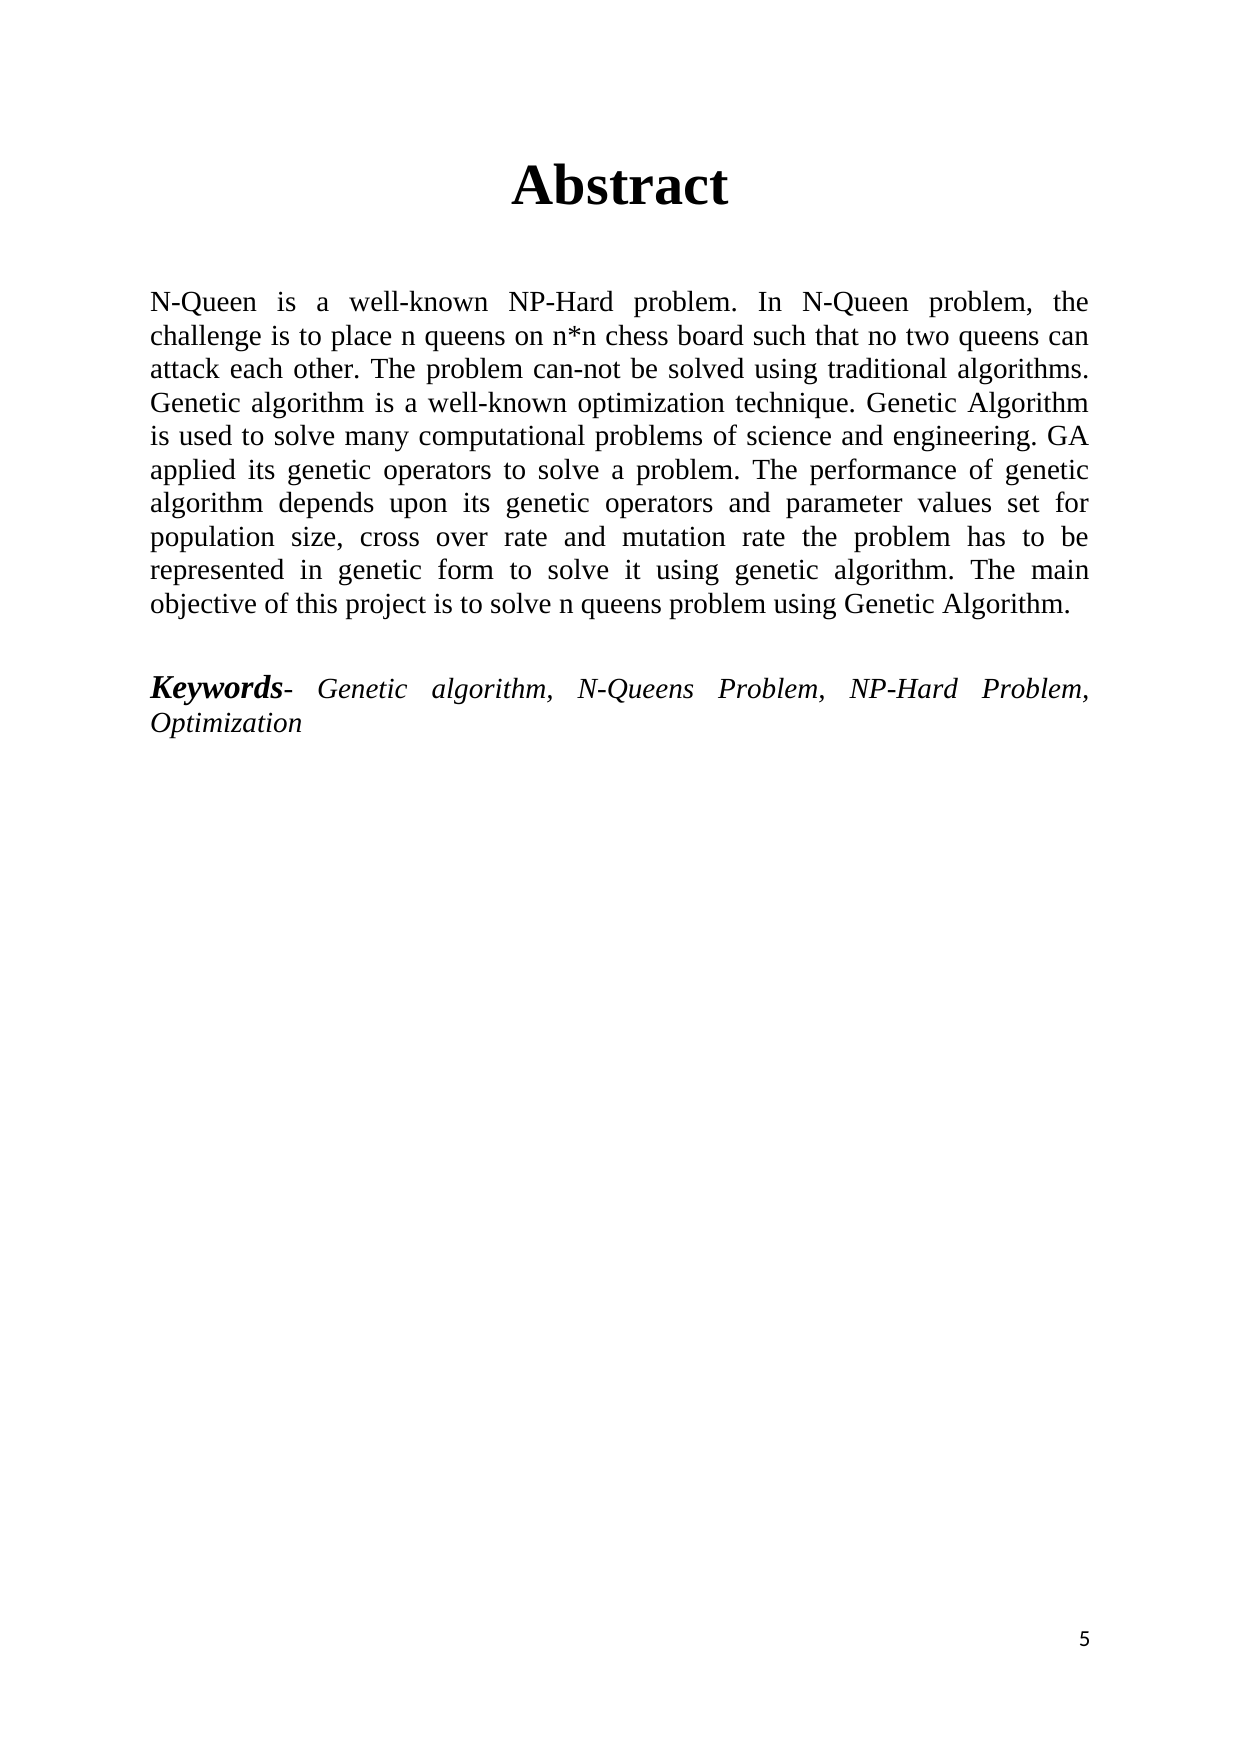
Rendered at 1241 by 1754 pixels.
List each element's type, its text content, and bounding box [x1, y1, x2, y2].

text Keywords- Genetic algorithm, N-Queens Problem, NP-Hard Problem, Optimization [150, 667, 1090, 739]
text Abstract [150, 150, 1090, 217]
text N-Queen is a well-known NP-Hard problem. In N-Queen problem, the challenge is to place n queens on n*n chess board such that no two queens can attack each other. The problem can-not be solved using traditional algorithms. Genetic algorithm is a well-known optimization technique. Genetic Algorithm is used to solve many computational problems of science and engineering. GA applied its genetic operators to solve a problem. The performance of genetic algorithm depends upon its genetic operators and parameter values set for population size, cross over rate and mutation rate the problem has to be represented in genetic form to solve it using genetic algorithm. The main objective of this project is to solve n queens problem using Genetic Algorithm. [150, 284, 1090, 619]
